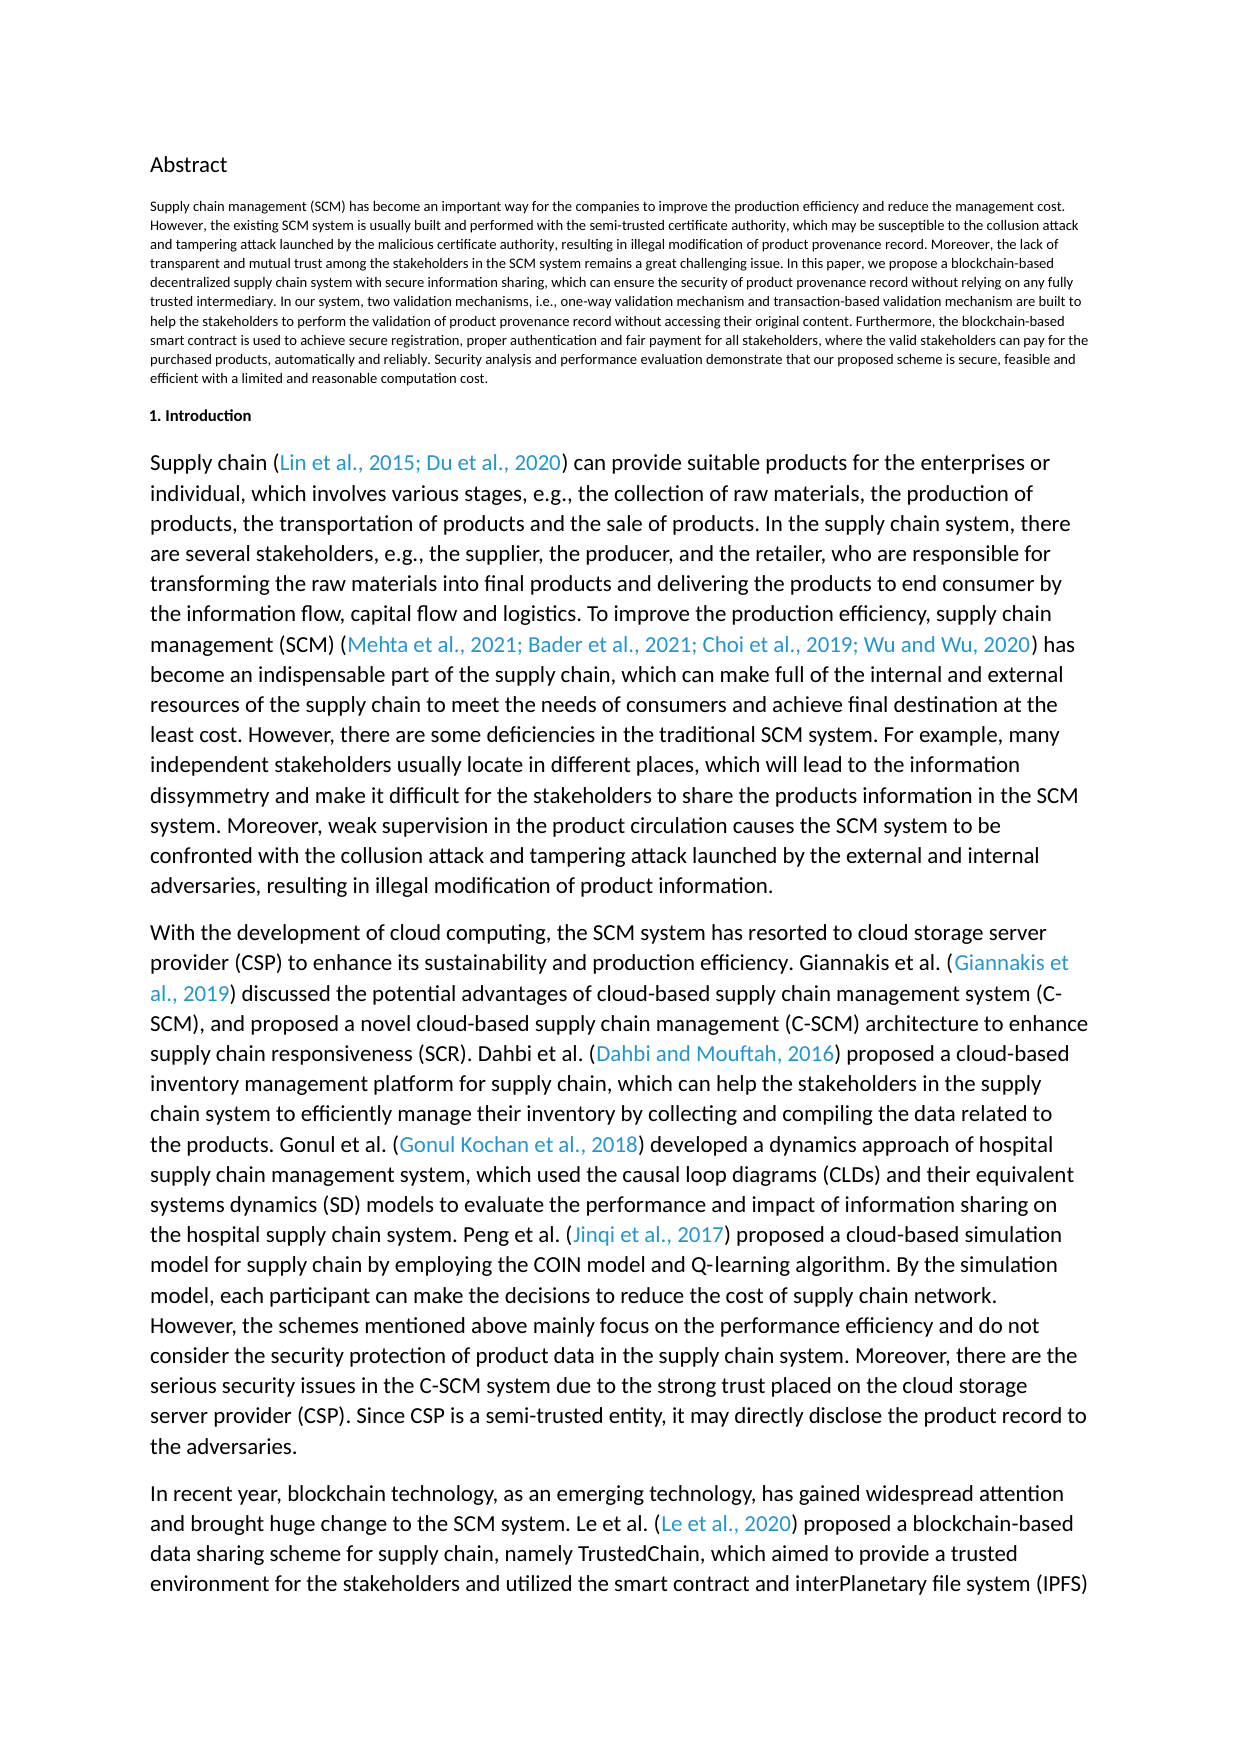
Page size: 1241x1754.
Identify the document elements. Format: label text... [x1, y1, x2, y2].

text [150, 1479, 1090, 1597]
text With the development of cloud computing, the SCM system has resorted to cloud storage server provider (CSP) to enhance its sustainability and production efficiency. Giannakis et al. (Giannakis et al., 2019) discussed the potential advantages of cloud-based supply chain management system (C-SCM), and proposed a novel cloud-based supply chain management (C-SCM) architecture to enhance supply chain responsiveness (SCR). Dahbi et al. (Dahbi and Mouftah, 2016) proposed a cloud-based inventory management platform for supply chain, which can help the stakeholders in the supply chain system to efficiently manage their inventory by collecting and compiling the data related to the products. Gonul et al. (Gonul Kochan et al., 2018) developed a dynamics approach of hospital supply chain management system, which used the causal loop diagrams (CLDs) and their equivalent systems dynamics (SD) models to evaluate the performance and impact of information sharing on the hospital supply chain system. Peng et al. (Jinqi et al., 2017) proposed a cloud-based simulation model for supply chain by employing the COIN model and Q-learning algorithm. By the simulation model, each participant can make the decisions to reduce the cost of supply chain network. However, the schemes mentioned above mainly focus on the performance efficiency and do not consider the security protection of product data in the supply chain system. Moreover, there are the serious security issues in the C-SCM system due to the strong trust placed on the cloud storage server provider (CSP). Since CSP is a semi-trusted entity, it may directly disclose the product record to the adversaries. [150, 918, 1090, 1460]
subtitle 1. Introduction [148, 405, 1090, 426]
text Supply chain (Lin et al., 2015; Du et al., 2020) can provide suitable products for the enterprises or individual, which involves various stages, e.g., the collection of raw materials, the production of products, the transportation of products and the sale of products. In the supply chain system, there are several stakeholders, e.g., the supplier, the producer, and the retailer, who are responsible for transforming the raw materials into final products and delivering the products to end consumer by the information flow, capital flow and logistics. To improve the production efficiency, supply chain management (SCM) (Mehta et al., 2021; Bader et al., 2021; Choi et al., 2019; Wu and Wu, 2020) has become an indispensable part of the supply chain, which can make full of the internal and external resources of the supply chain to meet the needs of consumers and achieve final destination at the least cost. However, there are some deficiencies in the traditional SCM system. For example, many independent stakeholders usually locate in different places, which will lead to the information dissymmetry and make it difficult for the stakeholders to share the products information in the SCM system. Moreover, weak supervision in the product circulation causes the SCM system to be confronted with the collusion attack and tampering attack launched by the external and internal adversaries, resulting in illegal modification of product information. [150, 448, 1090, 899]
text Supply chain management (SCM) has become an important way for the companies to improve the production efficiency and reduce the management cost. However, the existing SCM system is usually built and performed with the semi-trusted certificate authority, which may be susceptible to the collusion attack and tampering attack launched by the malicious certificate authority, resulting in illegal modification of product provenance record. Moreover, the lack of transparent and mutual trust among the stakeholders in the SCM system remains a great challenging issue. In this paper, we propose a blockchain-based decentralized supply chain system with secure information sharing, which can ensure the security of product provenance record without relying on any fully trusted intermediary. In our system, two validation mechanisms, i.e., one-way validation mechanism and transaction-based validation mechanism are built to help the stakeholders to perform the validation of product provenance record without accessing their original content. Furthermore, the blockchain-based smart contract is used to achieve secure registration, proper authentication and fair payment for all stakeholders, where the valid stakeholders can pay for the purchased products, automatically and reliably. Security analysis and performance evaluation demonstrate that our proposed scheme is secure, feasible and efficient with a limited and reasonable computation cost. [150, 197, 1090, 387]
text Abstract [150, 150, 1090, 178]
